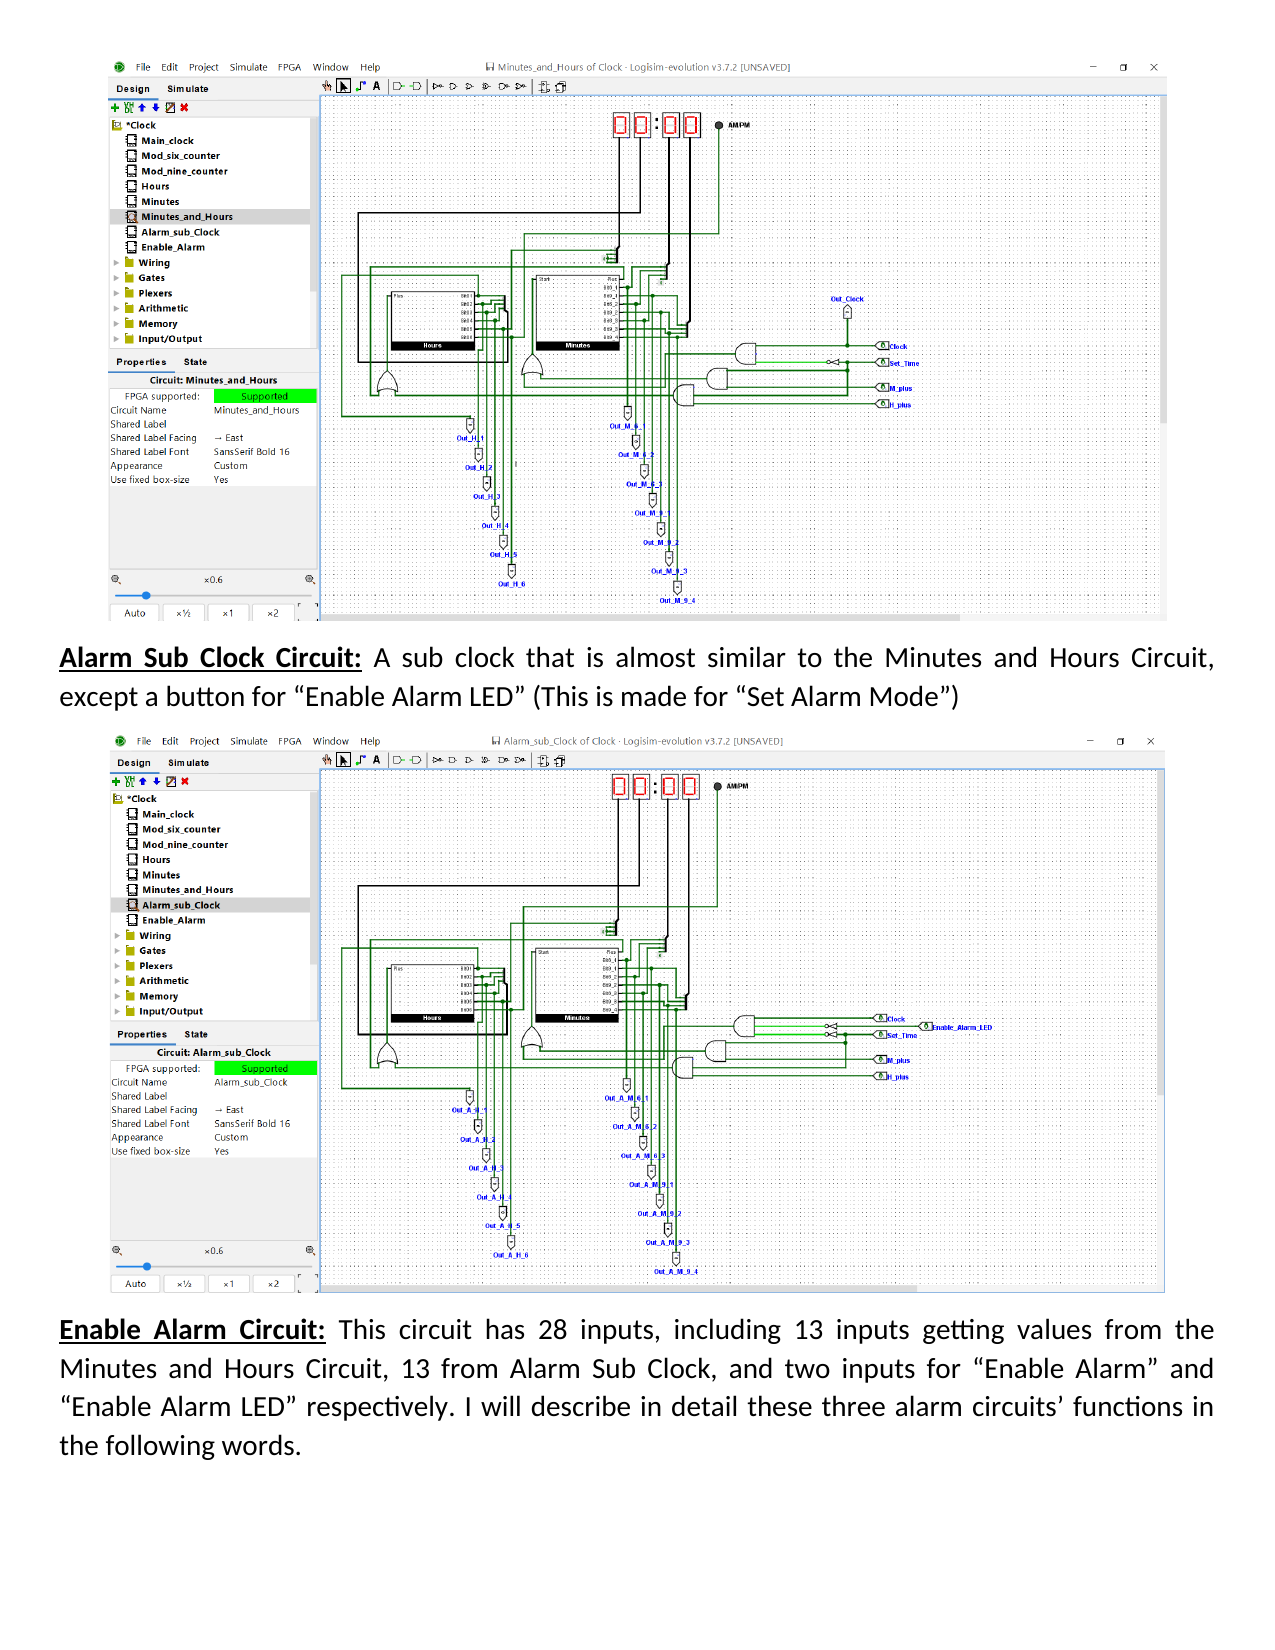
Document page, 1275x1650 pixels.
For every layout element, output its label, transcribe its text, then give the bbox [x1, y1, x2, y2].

text Alarm Sub Clock Circuit: A sub clock that is almost similar to the Minutes and Hours Circuit, except a button for “Enable Alarm LED” (This is made for “Set Alarm Mode”) [59, 639, 1216, 713]
text Enable Alarm Circuit: This circuit has 28 inputs, including 13 inputs getting values from the Minutes and Hours Circuit, 13 from Alarm Sub Clock, and two inputs for “Enable Alarm” and “Enable Alarm LED” respectively. I will describe in detail these three alarm circuits’ functions in the following words. [59, 1311, 1216, 1462]
picture [108, 59, 1167, 621]
picture [109, 733, 1165, 1293]
